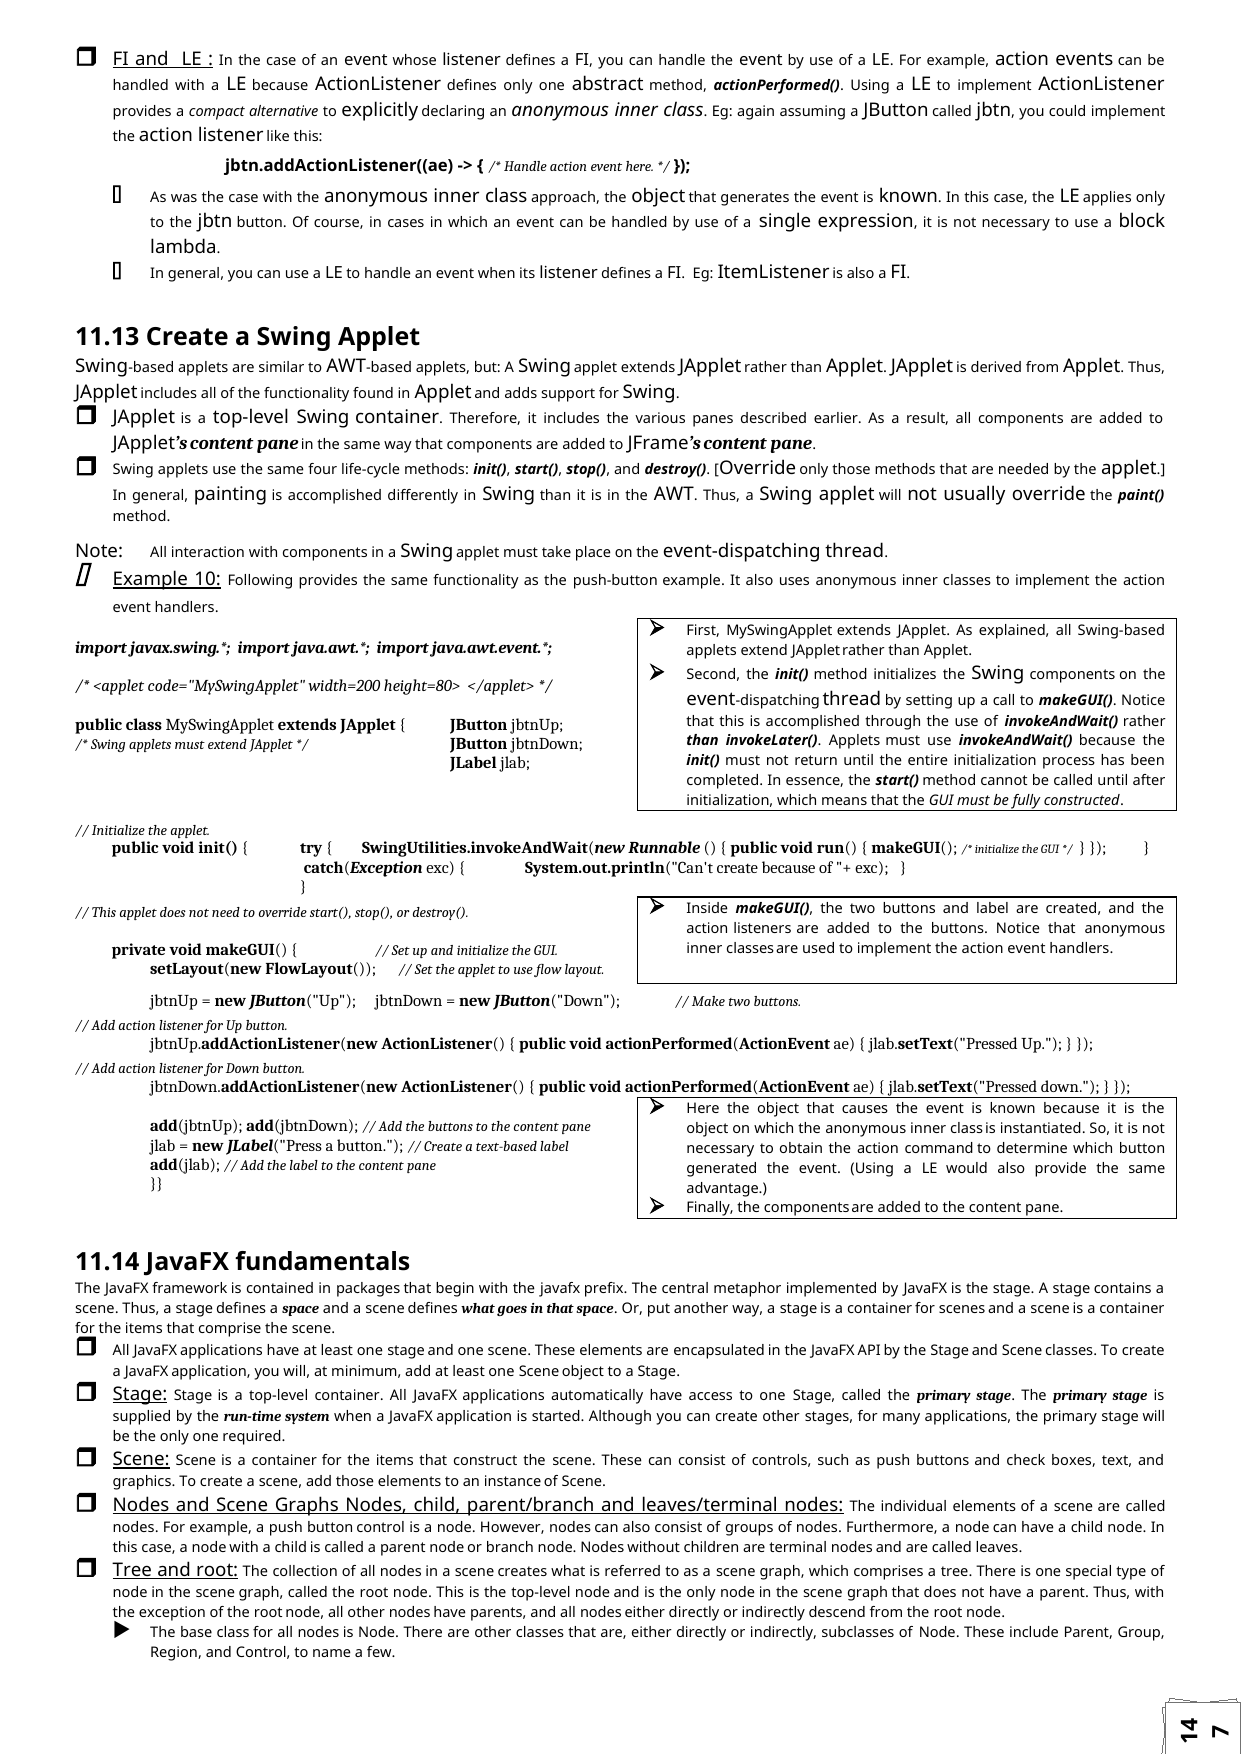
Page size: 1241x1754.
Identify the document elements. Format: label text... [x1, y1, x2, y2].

text The JavaFX framework is contained in packages that begin with the javafx prefix. The central metaphor implemented by JavaFX is the stage. A stage contains a scene. Thus, a stage defines a space and a scene defines what goes in that space. Or, put another way, a stage is a container for scenes and a scene is a container for the items that comprise the scene. [75, 1278, 1165, 1338]
table_cell jbtnUp = new JButton("Up"); jbtnDown = new JButton("Down"); // Make two buttons. // Add action listener for Up button. jbtnUp.addActionListener(new ActionListener() { public void actionPerformed(ActionEvent ae) { jlab.setText("Pressed Up."); } }); // Add action listener for Down button. jbtnDown.addActionListener(new ActionListener() { public void actionPerformed(ActionEvent ae) { jlab.setText("Pressed down."); } }); [64, 983, 1177, 1097]
list In general, you can use a LE to handle an event when its listener defines a FI. Eg: ItemListener is also a FI. [112, 259, 1165, 284]
text 11.13 Create a Swing Applet [75, 318, 1165, 352]
list Scene: Scene is a container for the items that construct the scene. These can consist of controls, such as push buttons and check boxes, text, and graphics. To create a scene, add those elements to an instance of Scene. [75, 1446, 1165, 1491]
table_cell Inside makeGUI(), the two buttons and label are created, and the action listeners are added to the buttons. Notice that anonymous inner classes are used to implement the action event handlers. [638, 898, 1176, 983]
list Example 10: Following provides the same functionality as the push-button example. It also uses anonymous inner classes to implement the action event handlers. [75, 562, 1165, 618]
table_header First, MySwingApplet extends JApplet. As explained, all Swing-based applets extend JApplet rather than Applet. Second, the init() method initializes the Swing components on the event-dispatching thread by setting up a call to makeGUI(). Notice that this is accomplished through the use of invokeAndWait() rather than invokeLater(). Applets must use invokeAndWait() because the init() must not return until the entire initialization process has been completed. In essence, the start() method cannot be called until after initialization, which means that the GUI must be fully constructed. [638, 619, 1176, 810]
list As was the case with the anonymous inner class approach, the object that generates the event is known. In this case, the LE applies only to the jbtn button. Of course, in cases in which an event can be handled by use of a single expression, it is not necessary to use a block lambda. [112, 182, 1165, 259]
text jbtn.addActionListener((ae) -> { /* Handle action event here. */ }); [150, 153, 1165, 176]
list Nodes and Scene Graphs Nodes, child, parent/branch and leaves/terminal nodes: The individual elements of a scene are called nodes. For example, a push button control is a node. However, nodes can also consist of groups of nodes. Furthermore, a node can have a child node. In this case, a node with a child is called a parent node or branch node. Nodes without children are terminal nodes and are called leaves. [75, 1491, 1165, 1556]
list All JavaFX applications have at least one stage and one scene. These elements are encapsulated in the JavaFX API by the Stage and Scene classes. To create a JavaFX application, you will, at minimum, add at least one Scene object to a Stage. [75, 1338, 1165, 1380]
text Swing-based applets are similar to AWT-based applets, but: A Swing applet extends JApplet rather than Applet. JApplet is derived from Applet. Thus, JApplet includes all of the functionality found in Applet and adds support for Swing. [75, 352, 1165, 403]
list Tree and root: The collection of all nodes in a scene creates what is referred to as a scene graph, which comprises a tree. There is one special type of node in the scene graph, called the root node. This is the top-level node and is the only node in the scene graph that does not have a parent. Thus, with the exception of the root node, all other nodes have parents, and all nodes either directly or indirectly descend from the root node. [75, 1556, 1165, 1622]
text 11.14 JavaFX fundamentals [75, 1244, 1165, 1278]
list Swing applets use the same four life-cycle methods: init(), start(), stop(), and destroy(). [Override only those methods that are needed by the applet.] In general, painting is accomplished differently in Swing than it is in the AWT. Thus, a Swing applet will not usually override the paint() method. [75, 454, 1165, 526]
table_cell // This applet does not need to override start(), stop(), or destroy(). private void makeGUI() { // Set up and initialize the GUI. setLayout(new FlowLayout()); // Set the applet to use flow layout. [64, 896, 637, 983]
list FI and LE : In the case of an event whose listener defines a FI, you can handle the event by use of a LE. For example, action events can be handled with a LE because ActionListener defines only one abstract method, actionPerformed(). Using a LE to implement ActionListener provides a compact alternative to explicitly declaring an anonymous inner class. Eg: again assuming a JButton called jbtn, you could implement the action listener like this: [75, 45, 1165, 147]
text Note: All interaction with components in a Swing applet must take place on the event-dispatching thread. [75, 537, 1165, 562]
list Stage: Stage is a top-level container. All JavaFX applications automatically have access to one Stage, called the primary stage. The primary stage is supplied by the run-time system when a JavaFX application is started. Although you can create other stages, for many applications, the primary stage will be the only one required. [75, 1380, 1165, 1446]
table_cell // Initialize the applet. public void init() { try { SwingUtilities.invokeAndWait(new Runnable () { public void run() { makeGUI(); /* initialize the GUI */ } }); } catch(Exception exc) { System.out.println("Can't create because of "+ exc); } } [64, 810, 1177, 896]
table_cell Here the object that causes the event is known because it is the object on which the anonymous inner class is instantiated. So, it is not necessary to obtain the action command to determine which button generated the event. (Using a LE would also provide the same advantage.) Finally, the components are added to the content pane. [638, 1098, 1176, 1217]
table_cell add(jbtnUp); add(jbtnDown); // Add the buttons to the content pane jlab = new JLabel("Press a button."); // Create a text-based label add(jlab); // Add the label to the content pane }} [64, 1097, 637, 1217]
table_header import javax.swing.*; import java.awt.*; import java.awt.event.*; /* <applet code="MySwingApplet" width=200 height=80> </applet> */ public class MySwingApplet extends JApplet { JButton jbtnUp; /* Swing applets must extend JApplet */ JButton jbtnDown; JLabel jlab; [64, 618, 637, 810]
list The base class for all nodes is Node. There are other classes that are, either directly or indirectly, subclasses of Node. These include Parent, Group, Region, and Control, to name a few. [112, 1622, 1165, 1662]
list JApplet is a top-level Swing container. Therefore, it includes the various panes described earlier. As a result, all components are added to JApplet’s content pane in the same way that components are added to JFrame’s content pane. [75, 403, 1165, 454]
